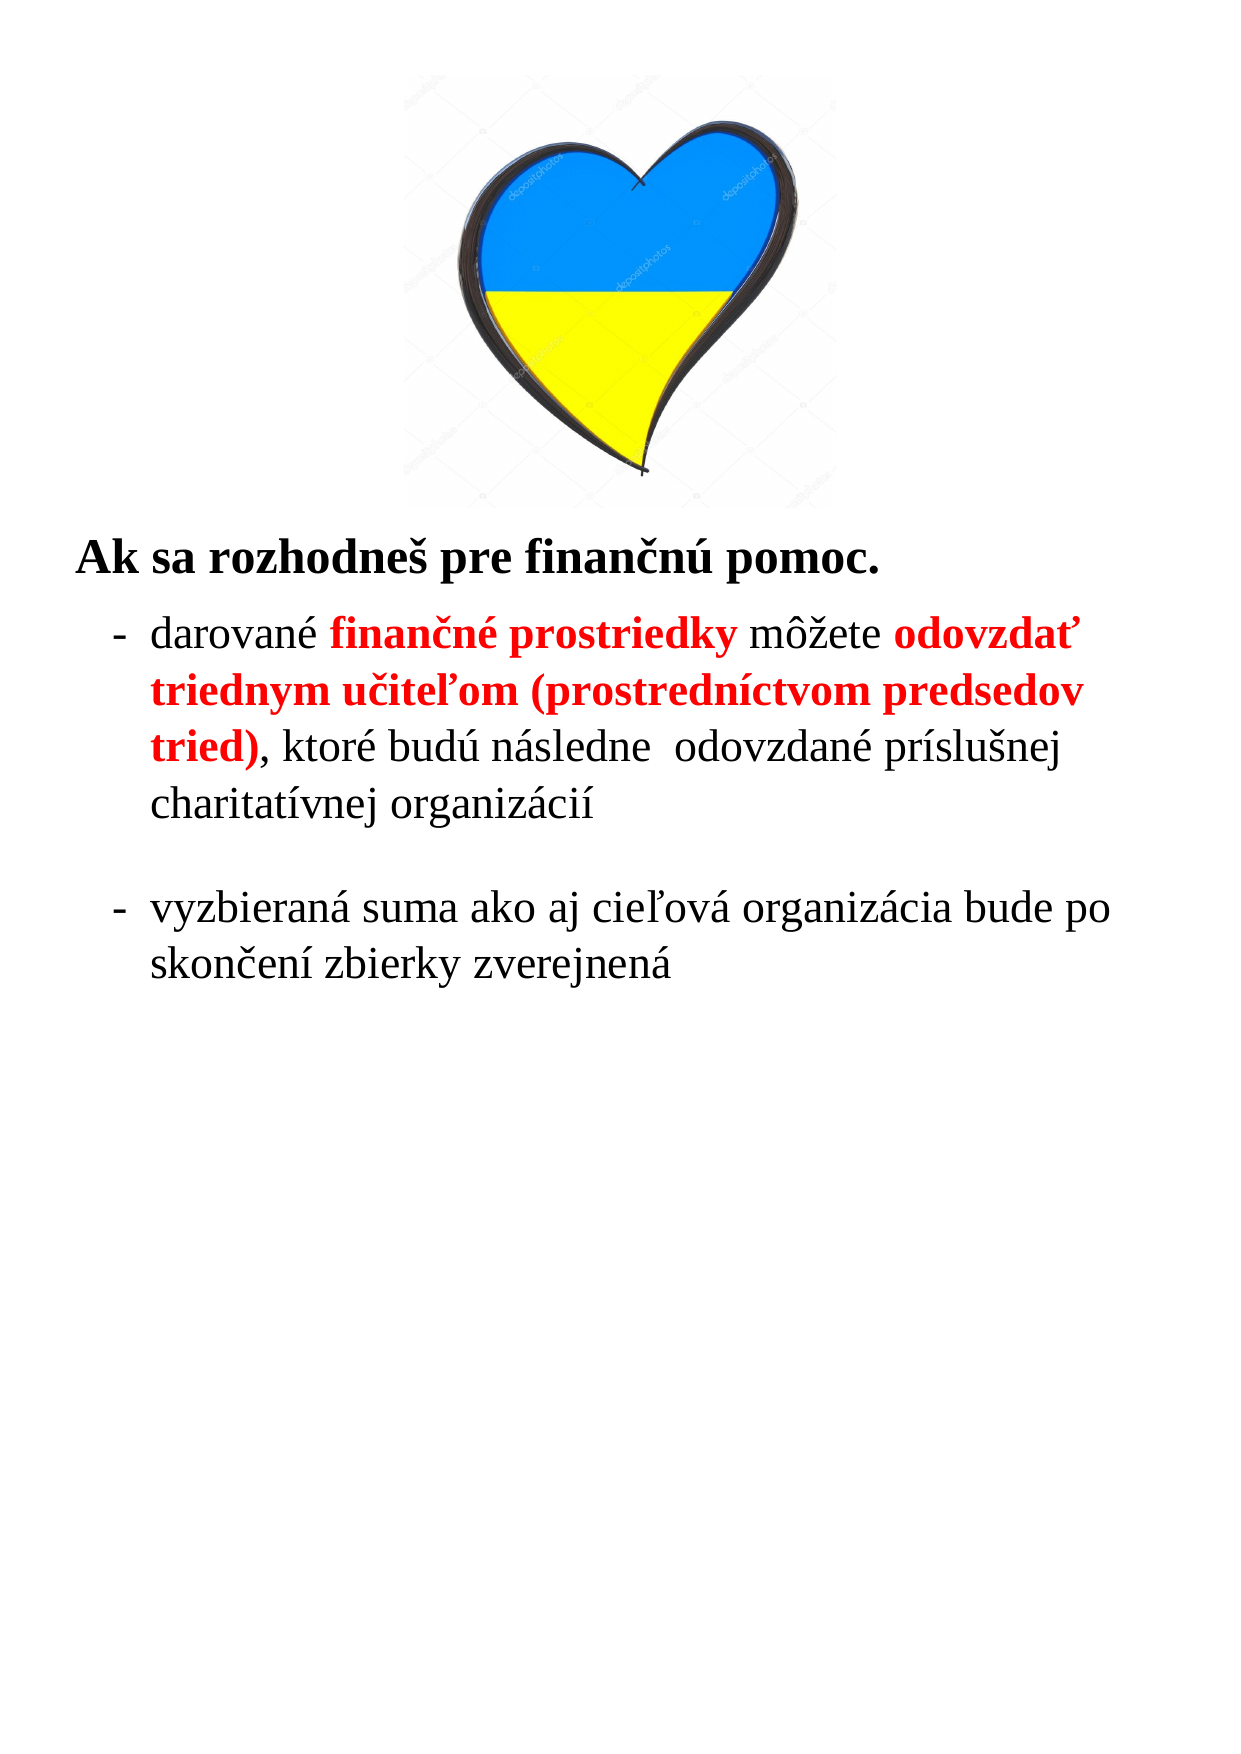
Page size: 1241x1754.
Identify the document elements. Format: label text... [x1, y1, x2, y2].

list vyzbieraná suma ako aj cieľová organizácia bude po skončení zbierky zverejnená [112, 879, 1165, 989]
list darované finančné prostriedky môžete odovzdať triednym učiteľom (prostredníctvom predsedov tried), ktoré budú následne odovzdané príslušnej charitatívnej organizácií [112, 605, 1165, 828]
picture [403, 75, 837, 508]
text Ak sa rozhodneš pre finančnú pomoc. [75, 526, 1165, 584]
